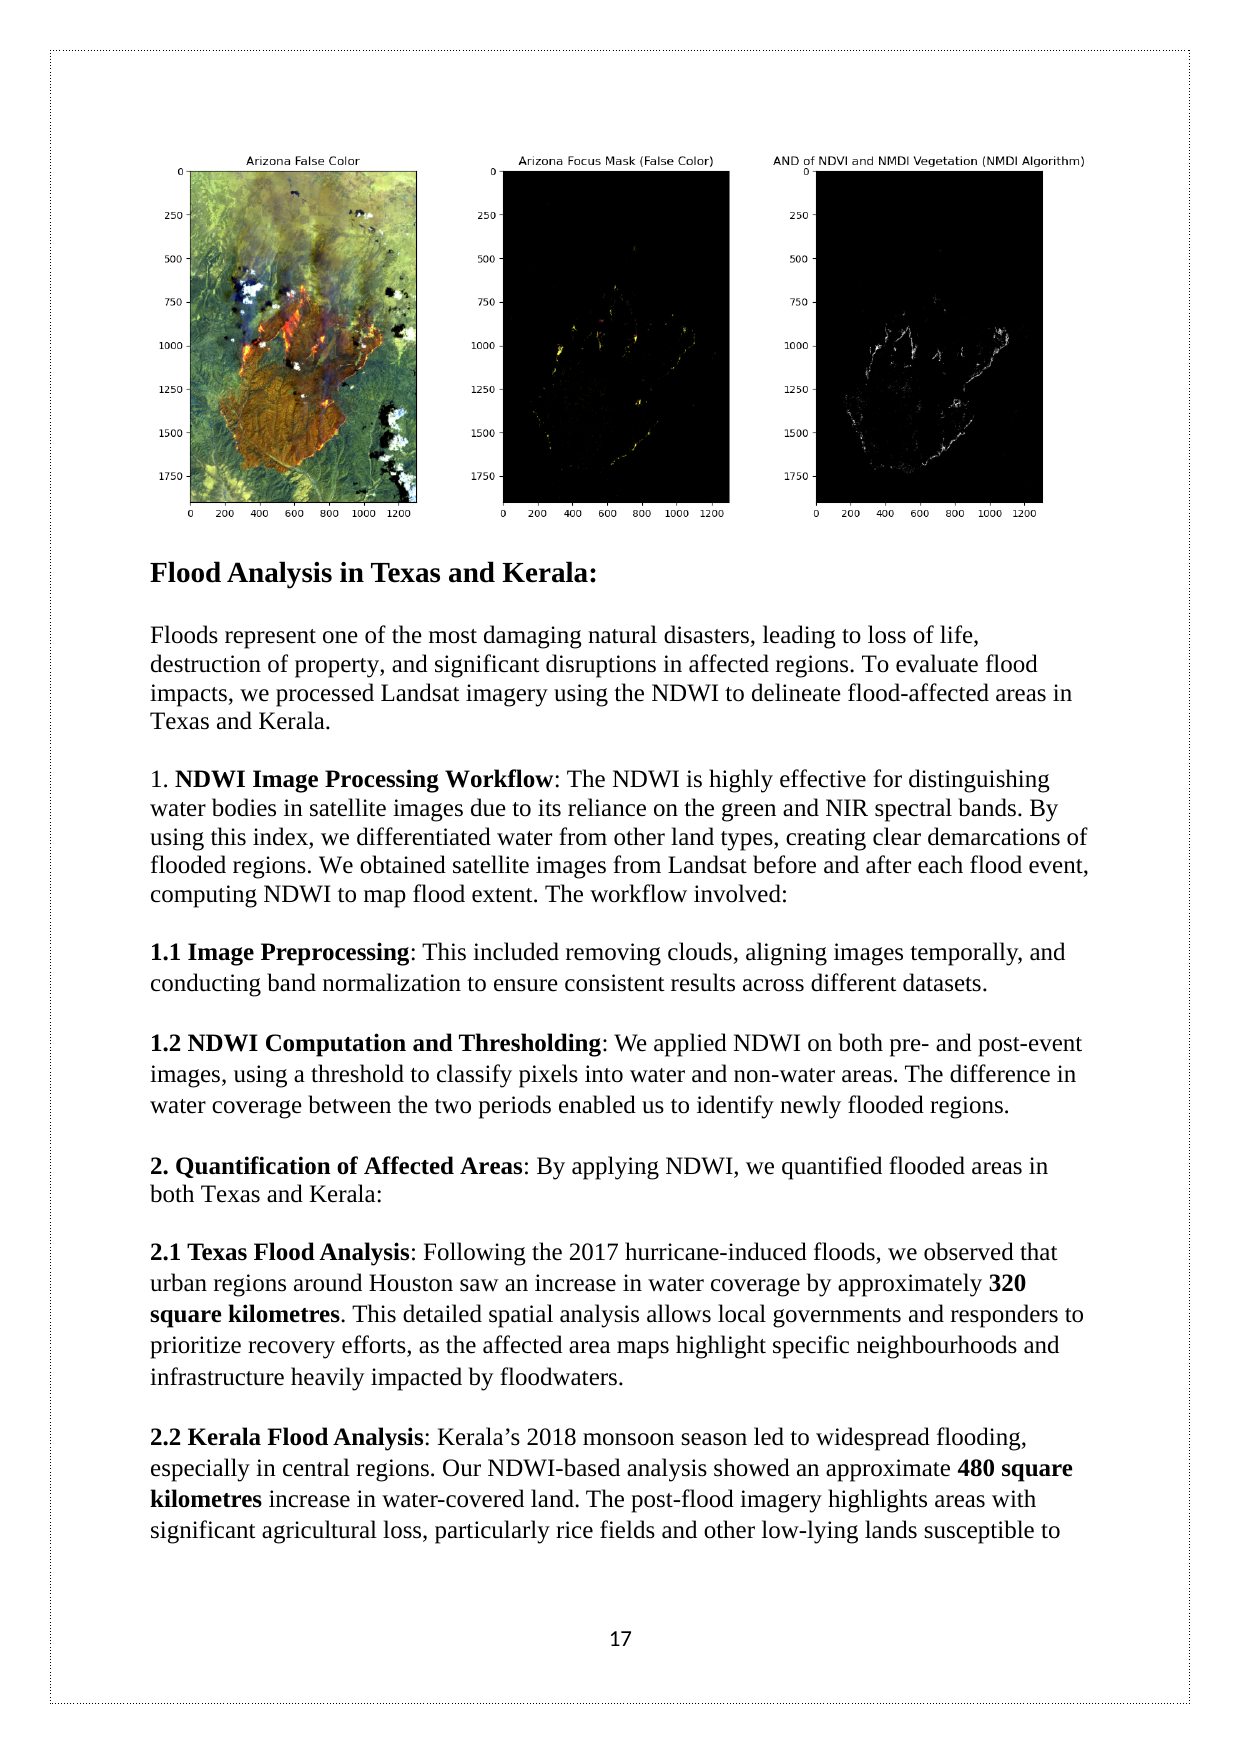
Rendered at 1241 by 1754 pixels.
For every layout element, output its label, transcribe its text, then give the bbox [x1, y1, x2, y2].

picture [150, 150, 1091, 526]
subtitle Flood Analysis in Texas and Kerala: [150, 555, 1090, 588]
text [150, 1422, 1090, 1544]
text 2. Quantification of Affected Areas: By applying NDWI, we quantified flooded areas in both Texas and Kerala: [150, 1151, 1090, 1208]
list NDWI Image Processing Workflow: The NDWI is highly effective for distinguishing water bodies in satellite images due to its reliance on the green and NIR spectral bands. By using this index, we differentiated water from other land types, creating clear demarcations of flooded regions. We obtained satellite images from Landsat before and after each flood event, computing NDWI to map flood extent. The workflow involved: [150, 764, 1090, 908]
text 1.2 NDWI Computation and Thresholding: We applied NDWI on both pre- and post-event images, using a threshold to classify pixels into water and non-water areas. The difference in water coverage between the two periods enabled us to identify newly flooded regions. [150, 1028, 1090, 1119]
text Floods represent one of the most damaging natural disasters, leading to loss of life, destruction of property, and significant disruptions in affected regions. To evaluate flood impacts, we processed Landsat imagery using the NDWI to delineate flood-affected areas in Texas and Kerala. [150, 620, 1090, 735]
text 2.1 Texas Flood Analysis: Following the 2017 hurricane-induced floods, we observed that urban regions around Houston saw an increase in water coverage by approximately 320 square kilometres. This detailed spatial analysis allows local governments and responders to prioritize recovery efforts, as the affected area maps highlight specific neighbourhoods and infrastructure heavily impacted by floodwaters. [150, 1237, 1090, 1390]
text 1.1 Image Preprocessing: This included removing clouds, aligning images temporally, and conducting band normalization to ensure consistent results across different datasets. [150, 937, 1090, 997]
